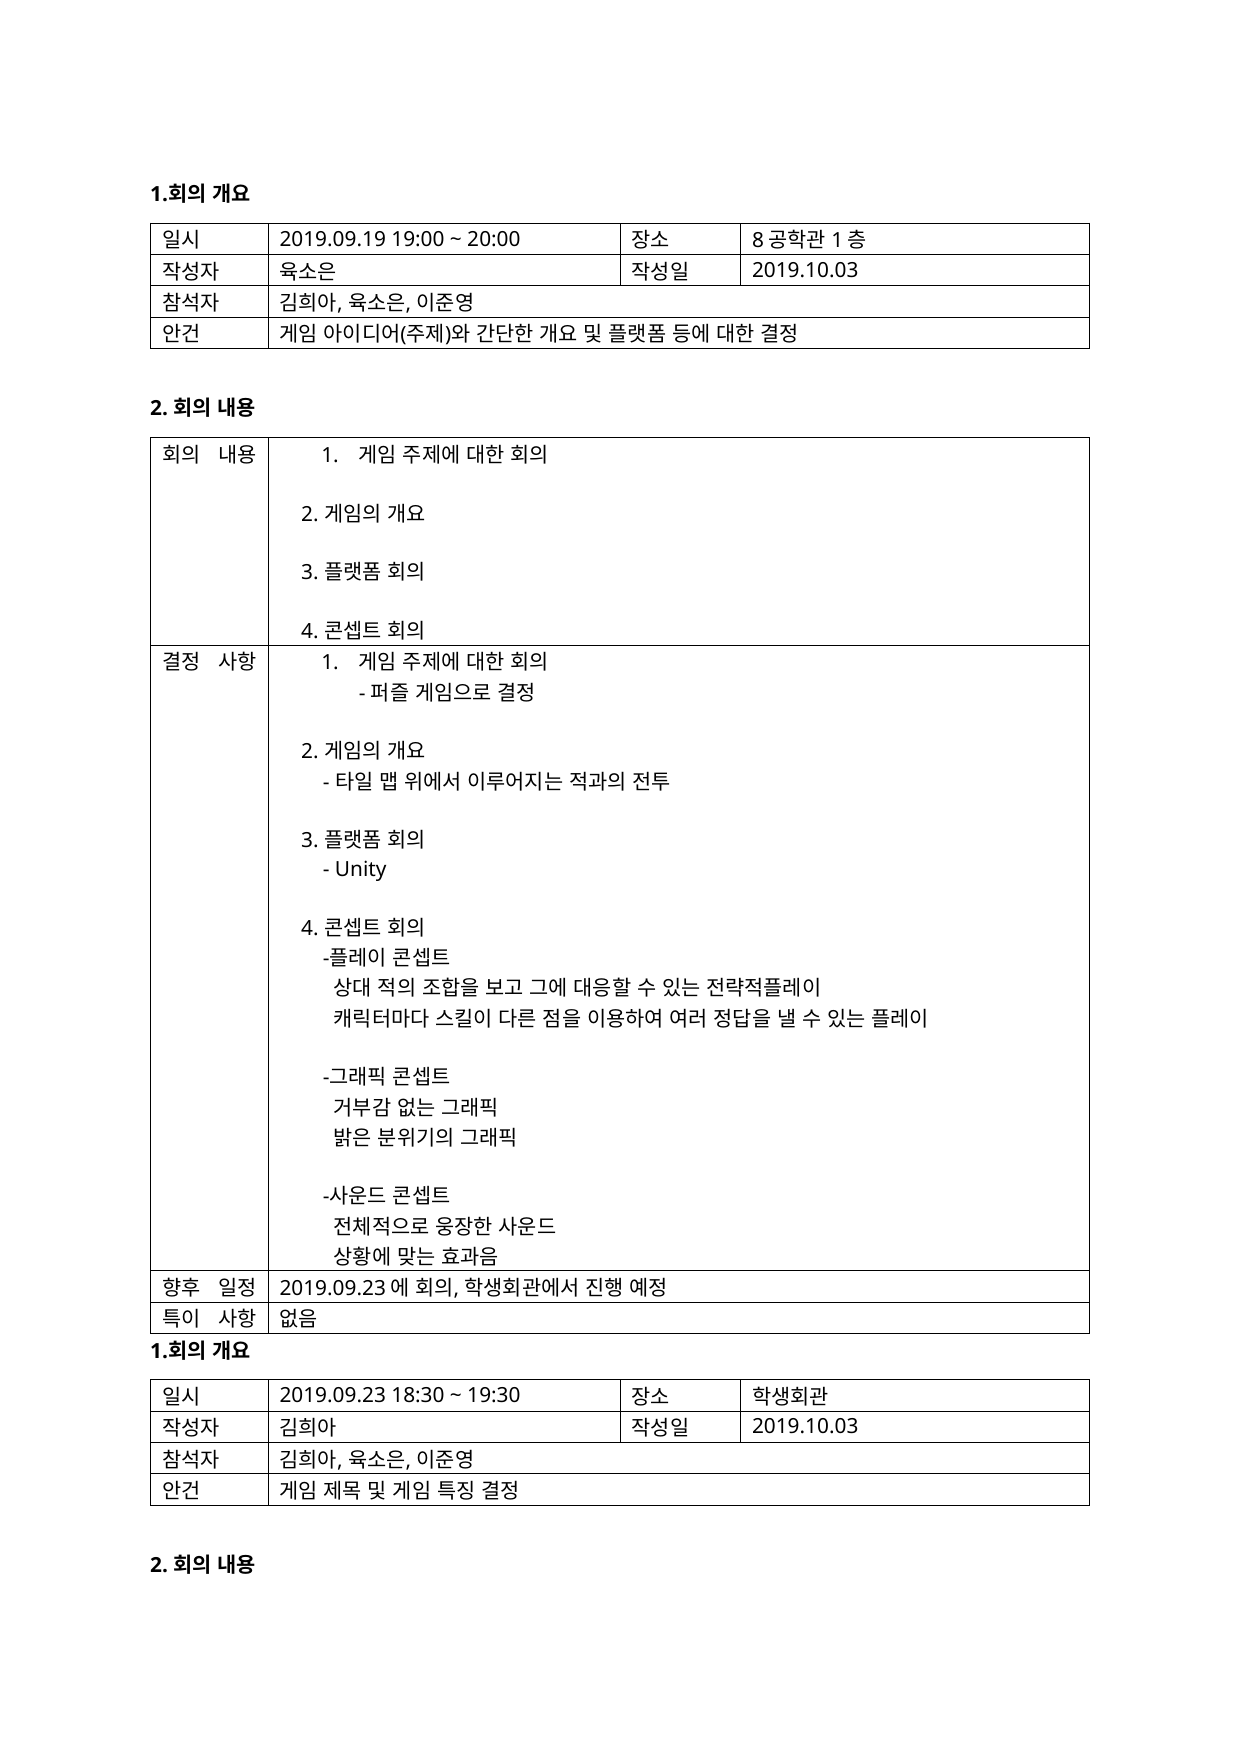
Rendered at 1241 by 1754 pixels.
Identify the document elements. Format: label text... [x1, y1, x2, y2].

table_header 일시 [151, 224, 268, 254]
table_cell 2019.10.03 [741, 1412, 1089, 1442]
table_cell 없음 [269, 1303, 1089, 1333]
table_cell 특이 사항 [151, 1303, 268, 1333]
table_header 회의 내용 [151, 438, 268, 644]
table_cell 육소은 [269, 255, 620, 285]
table_cell 작성일 [621, 255, 740, 285]
table_header 2019.09.19 19:00 ~ 20:00 [269, 224, 620, 254]
text 1.회의 개요 [150, 1334, 1090, 1364]
text 2. 회의 내용 [150, 392, 1090, 422]
table_header 장소 [621, 1380, 740, 1411]
table_cell 안건 [151, 318, 268, 348]
table_header 장소 [621, 224, 740, 254]
table_cell 게임 아이디어(주제)와 간단한 개요 및 플랫폼 등에 대한 결정 [269, 318, 1089, 348]
text 1.회의 개요 [150, 177, 1090, 207]
table_cell 2019.10.03 [741, 255, 1089, 285]
table_cell 김희아, 육소은, 이준영 [269, 286, 1089, 317]
table_cell 안건 [151, 1474, 268, 1504]
table_cell 게임 주제에 대한 회의 - 퍼즐 게임으로 결정 2. 게임의 개요 - 타일 맵 위에서 이루어지는 적과의 전투 3. 플랫폼 회의 - Unity 4. 콘셉트 회의 -플레이 콘셉트 상대 적의 조합을 보고 그에 대응할 수 있는 전략적플레이 캐릭터마다 스킬이 다른 점을 이용하여 여러 정답을 낼 수 있는 플레이 -그래픽 콘셉트 거부감 없는 그래픽 밝은 분위기의 그래픽 -사운드 콘셉트 전체적으로 웅장한 사운드 상황에 맞는 효과음 [269, 646, 1089, 1270]
table_cell 작성일 [621, 1412, 740, 1442]
table_cell 게임 제목 및 게임 특징 결정 [269, 1474, 1089, 1504]
text 2. 회의 내용 [150, 1548, 1090, 1578]
table_cell 결정 사항 [151, 646, 268, 1270]
table_header 게임 주제에 대한 회의 2. 게임의 개요 3. 플랫폼 회의 4. 콘셉트 회의 [269, 438, 1089, 644]
table_header 학생회관 [741, 1380, 1089, 1411]
table_header 2019.09.23 18:30 ~ 19:30 [269, 1380, 620, 1411]
table_header 8공학관 1층 [741, 224, 1089, 254]
table_cell 김희아, 육소은, 이준영 [269, 1443, 1089, 1473]
table_cell 참석자 [151, 1443, 268, 1473]
table_header 일시 [151, 1380, 268, 1411]
table_cell 김희아 [269, 1412, 620, 1442]
table_cell 2019.09.23에 회의, 학생회관에서 진행 예정 [269, 1271, 1089, 1302]
table_cell 작성자 [151, 1412, 268, 1442]
table_cell 향후 일정 [151, 1271, 268, 1302]
table_cell 참석자 [151, 286, 268, 317]
table_cell 작성자 [151, 255, 268, 285]
